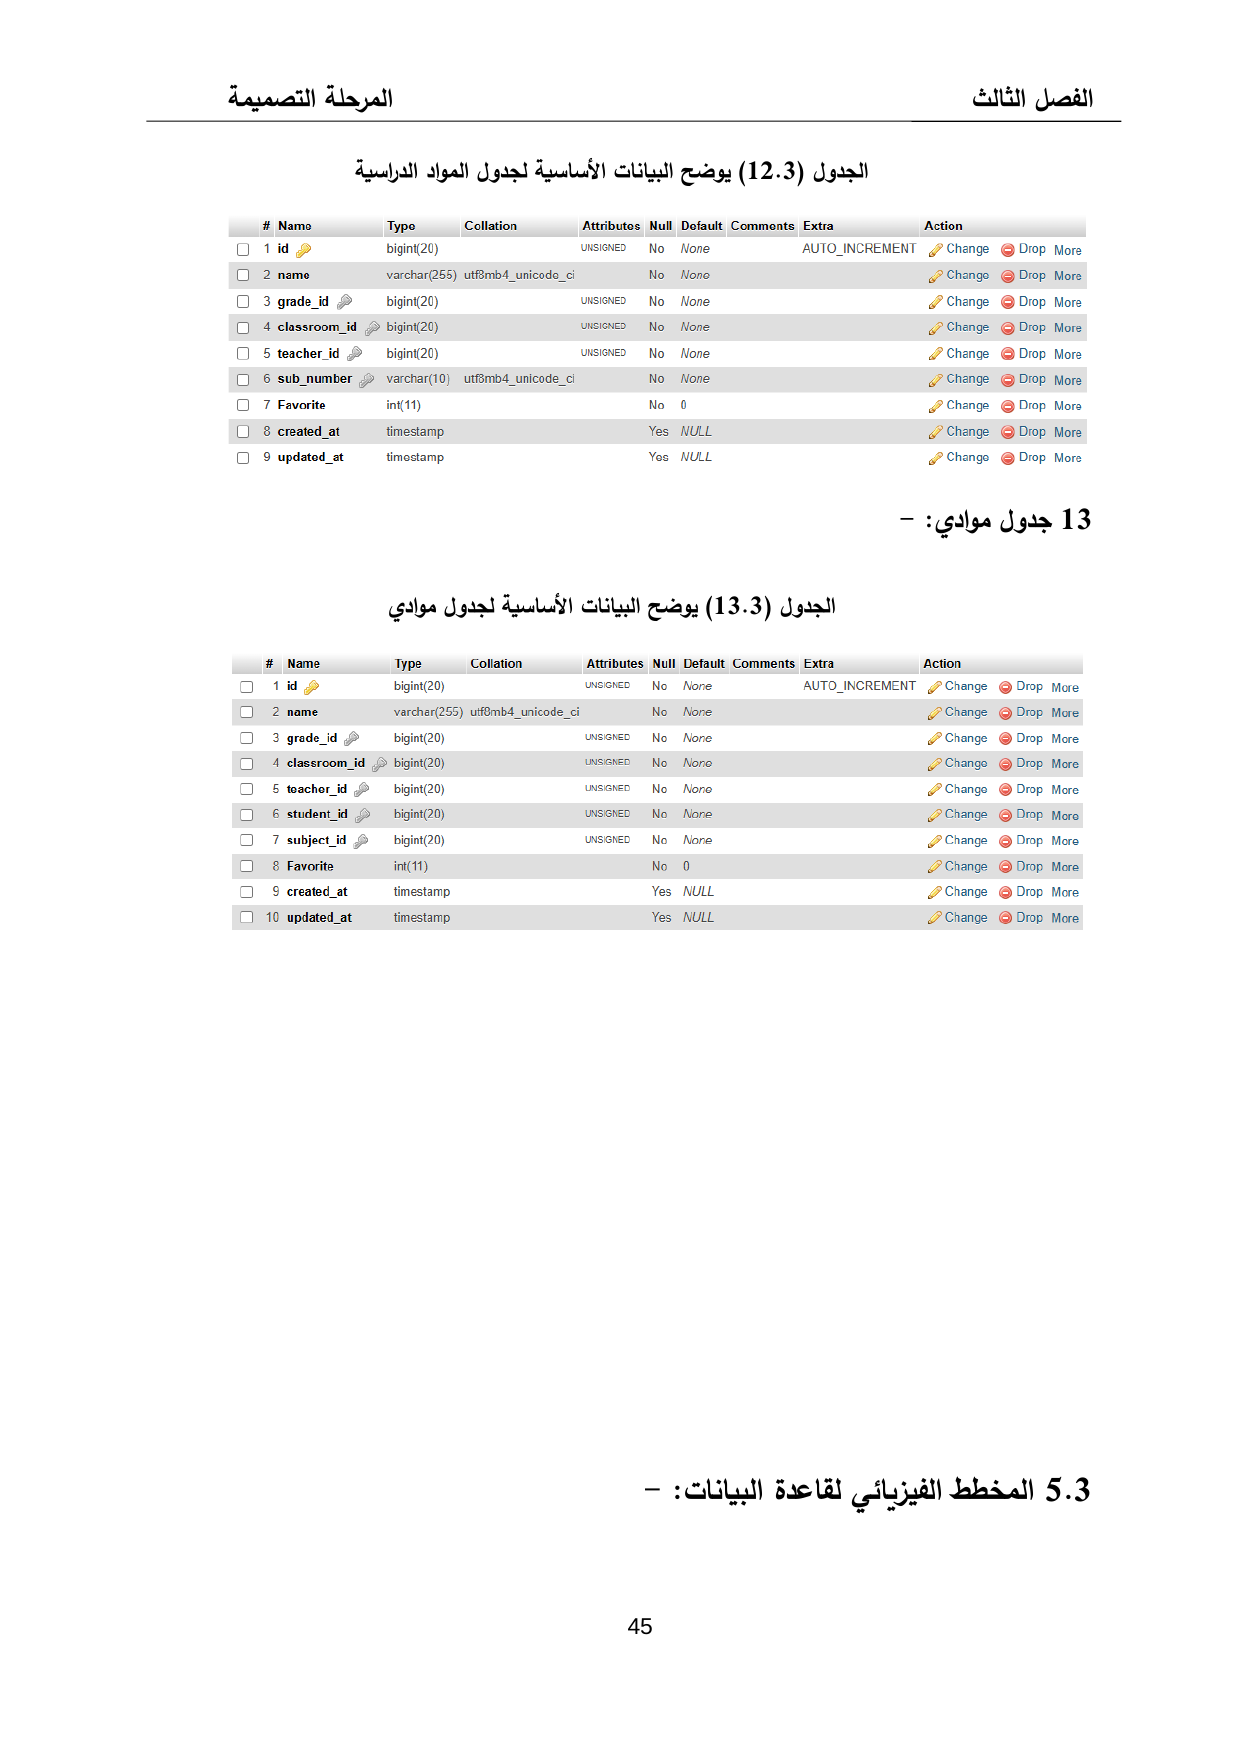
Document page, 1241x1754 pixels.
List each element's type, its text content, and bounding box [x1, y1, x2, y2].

text 5.3 المخطط الفيزيائي لقاعدة البيانات: - [187, 1462, 1092, 1517]
text 13 جدول موادي: - [187, 495, 1092, 544]
text الجدول (12.3) يوضح البيانات الأساسية لجدول المواد الدراسية [187, 150, 1034, 192]
picture [228, 211, 1093, 475]
text الجدول (13.3) يوضح البيانات الأساسية لجدول موادي [187, 585, 1034, 626]
picture [228, 646, 1093, 936]
